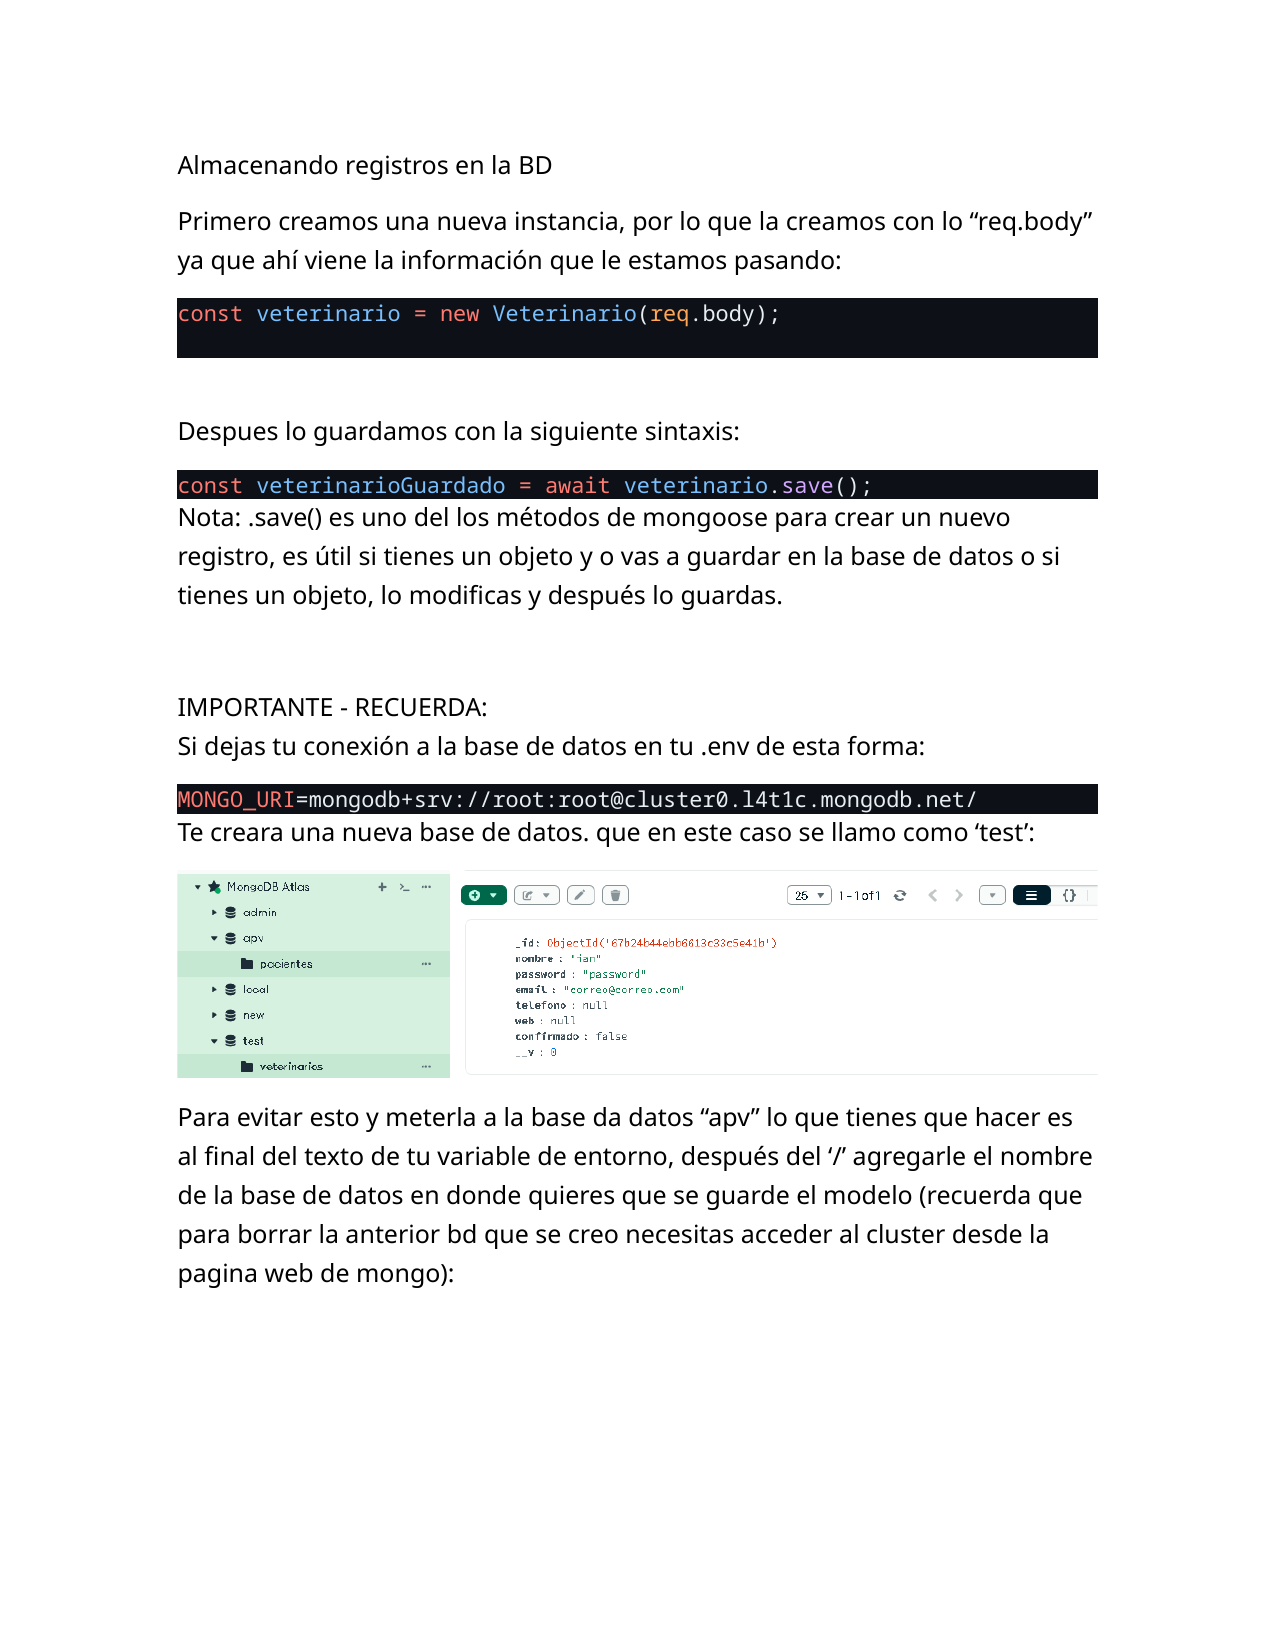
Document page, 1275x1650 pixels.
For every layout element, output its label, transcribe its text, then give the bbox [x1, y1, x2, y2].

text const veterinarioGuardado = await veterinario.save(); [177, 470, 1098, 499]
text Para evitar esto y meterla a la base da datos “apv” lo que tienes que hacer es al final del texto de tu variable de entorno, después del ‘/’ agregarle el nombre de la base de datos en donde quieres que se guarde el modelo (recuerda que para borrar la anterior bd que se creo necesitas acceder al cluster desde la pagina web de mongo): [177, 1099, 1098, 1290]
text const veterinario = new Veterinario(req.body); [177, 298, 1098, 328]
text Primero creamos una nueva instancia, por lo que la creamos con lo “req.body” ya que ahí viene la información que le estamos pasando: [177, 203, 1098, 277]
text Nota: .save() es uno del los métodos de mongoose para crear un nuevo registro, es útil si tienes un objeto y o vas a guardar en la base de datos o si tienes un objeto, lo modificas y después lo guardas. [177, 499, 1098, 612]
text Te creara una nueva base de datos. que en este caso se llamo como ‘test’: [177, 814, 1098, 848]
text Almacenando registros en la BD [177, 148, 1098, 182]
picture [177, 870, 1098, 1078]
text MONGO_URI=mongodb+srv://root:root@cluster0.l4t1c.mongodb.net/ [177, 784, 1098, 814]
text IMPORTANTE - RECUERDA: Si dejas tu conexión a la base de datos en tu .env de esta forma: [177, 689, 1098, 763]
text Despues lo guardamos con la siguiente sintaxis: [177, 414, 1098, 448]
